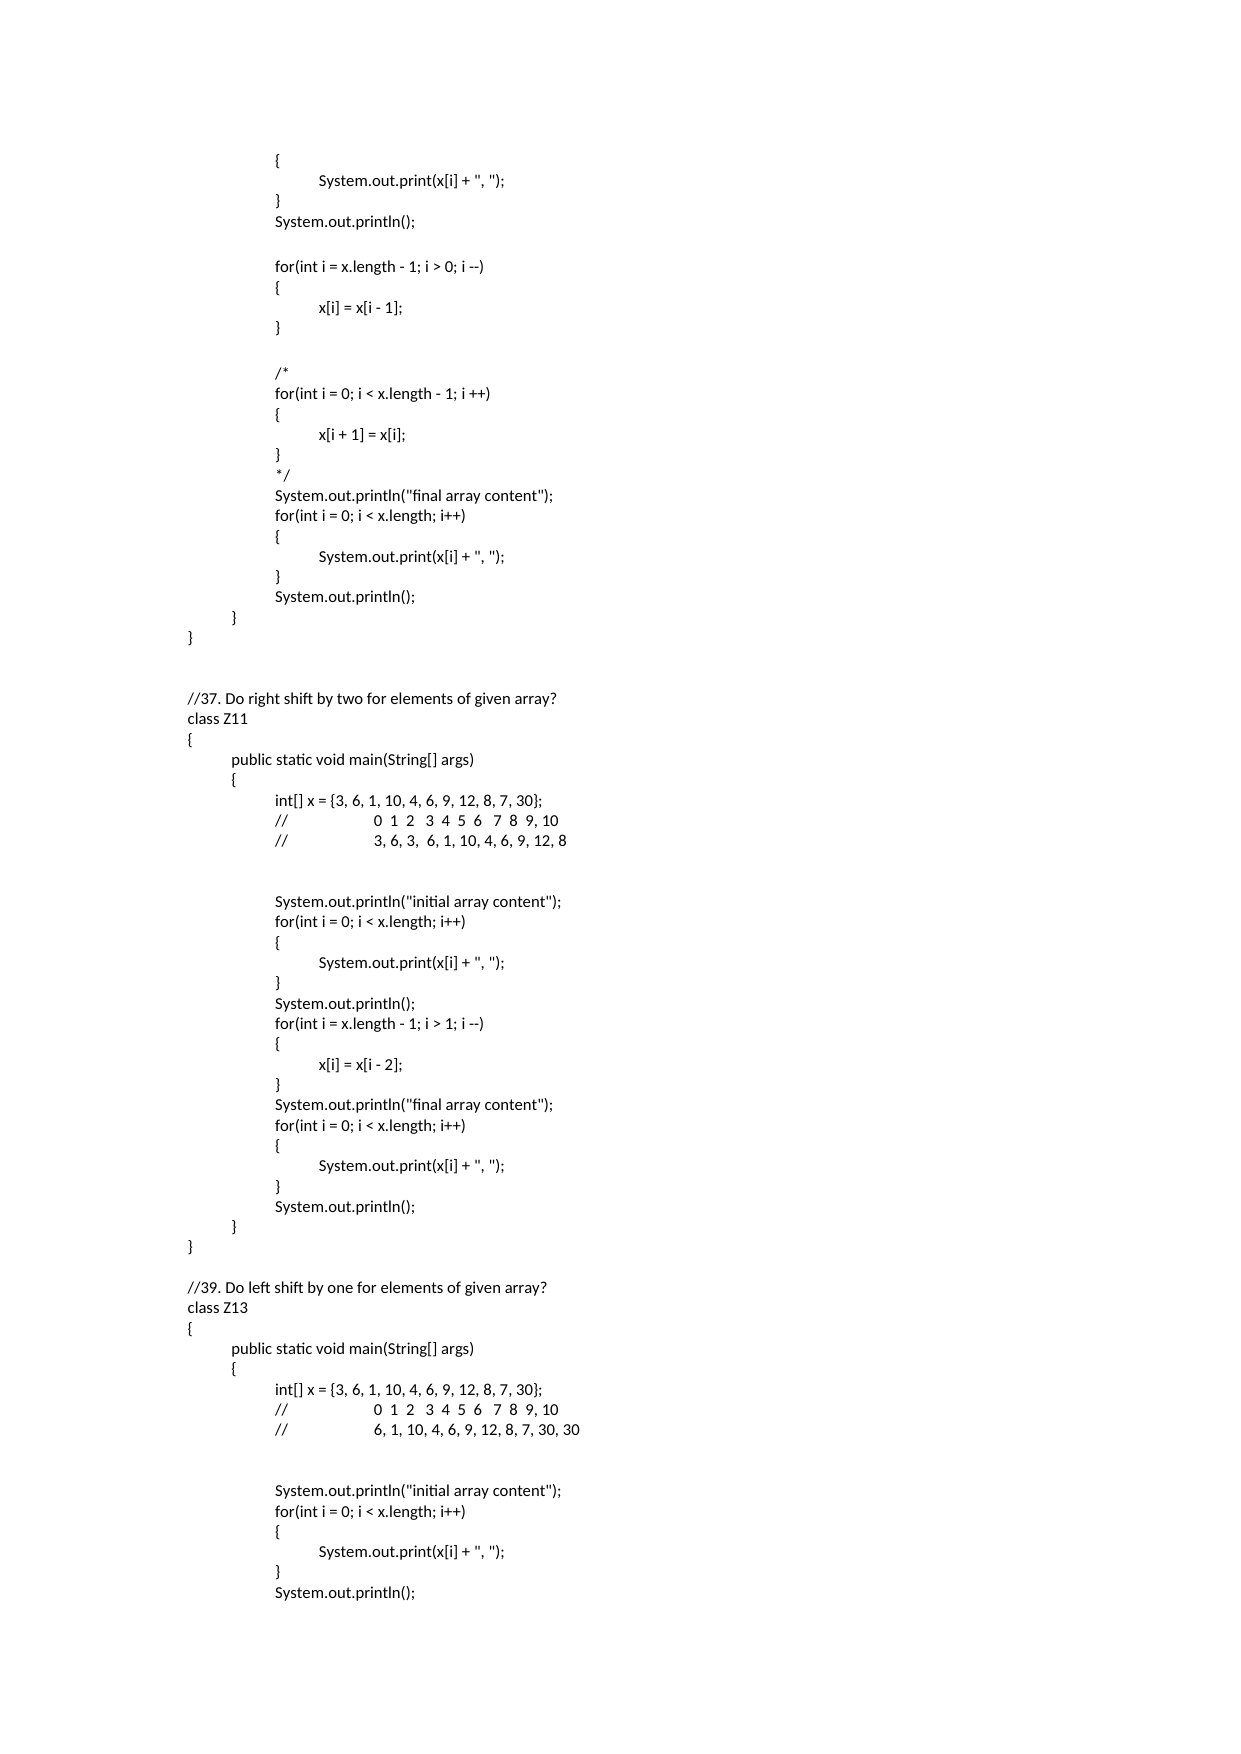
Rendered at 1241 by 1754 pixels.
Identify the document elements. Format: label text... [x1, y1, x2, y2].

text { [187, 404, 1053, 424]
text /* [187, 363, 1053, 384]
text for(int i = x.length - 1; i > 1; i --) [187, 1013, 1053, 1034]
text System.out.println("initial array content"); [187, 1481, 1053, 1501]
text } [187, 1562, 1053, 1582]
text System.out.println(); [187, 993, 1053, 1013]
text { [187, 1359, 1053, 1379]
text System.out.print(x[i] + ", "); [187, 170, 1053, 191]
text int[] x = {3, 6, 1, 10, 4, 6, 9, 12, 8, 7, 30}; [187, 790, 1053, 810]
text System.out.println("initial array content"); [187, 891, 1053, 912]
text } [187, 1237, 1053, 1257]
text { [187, 150, 1053, 170]
text } [187, 318, 1053, 338]
text } [187, 973, 1053, 993]
text { [187, 932, 1053, 952]
text System.out.print(x[i] + ", "); [187, 1541, 1053, 1562]
text } [187, 191, 1053, 211]
text for(int i = 0; i < x.length; i++) [187, 912, 1053, 932]
text x[i] = x[i - 1]; [187, 297, 1053, 318]
text // 0 1 2 3 4 5 6 7 8 9, 10 [187, 1399, 1053, 1419]
text // 3, 6, 3, 6, 1, 10, 4, 6, 9, 12, 8 [187, 831, 1053, 851]
text { [187, 769, 1053, 790]
text public static void main(String[] args) [187, 749, 1053, 769]
text } [187, 1074, 1053, 1094]
text for(int i = 0; i < x.length - 1; i ++) [187, 384, 1053, 404]
text } [187, 444, 1053, 465]
text System.out.print(x[i] + ", "); [187, 952, 1053, 973]
text System.out.println(); [187, 1582, 1053, 1602]
text System.out.print(x[i] + ", "); [187, 546, 1053, 566]
text } [187, 566, 1053, 587]
text for(int i = x.length - 1; i > 0; i --) [187, 257, 1053, 277]
text } [187, 1216, 1053, 1237]
text class Z11 [187, 709, 1053, 729]
text { [187, 1135, 1053, 1156]
text System.out.println(); [187, 587, 1053, 607]
text int[] x = {3, 6, 1, 10, 4, 6, 9, 12, 8, 7, 30}; [187, 1379, 1053, 1399]
text } [187, 1176, 1053, 1196]
text { [187, 277, 1053, 297]
text System.out.print(x[i] + ", "); [187, 1156, 1053, 1176]
text for(int i = 0; i < x.length; i++) [187, 1115, 1053, 1135]
text */ [187, 465, 1053, 485]
text for(int i = 0; i < x.length; i++) [187, 1501, 1053, 1521]
text //37. Do right shift by two for elements of given array? [187, 688, 1053, 709]
text class Z13 [187, 1298, 1053, 1318]
text x[i] = x[i - 2]; [187, 1054, 1053, 1074]
text } [187, 607, 1053, 627]
text for(int i = 0; i < x.length; i++) [187, 506, 1053, 526]
text { [187, 1034, 1053, 1054]
text // 6, 1, 10, 4, 6, 9, 12, 8, 7, 30, 30 [187, 1419, 1053, 1440]
text //39. Do left shift by one for elements of given array? [187, 1277, 1053, 1298]
text System.out.println(); [187, 1196, 1053, 1216]
text { [187, 1318, 1053, 1338]
text { [187, 1521, 1053, 1541]
text System.out.println("final array content"); [187, 1094, 1053, 1115]
text x[i + 1] = x[i]; [187, 424, 1053, 444]
text } [187, 627, 1053, 648]
text { [187, 729, 1053, 749]
text public static void main(String[] args) [187, 1338, 1053, 1359]
text System.out.println(); [187, 211, 1053, 231]
text // 0 1 2 3 4 5 6 7 8 9, 10 [187, 810, 1053, 831]
text System.out.println("final array content"); [187, 485, 1053, 506]
text { [187, 526, 1053, 546]
